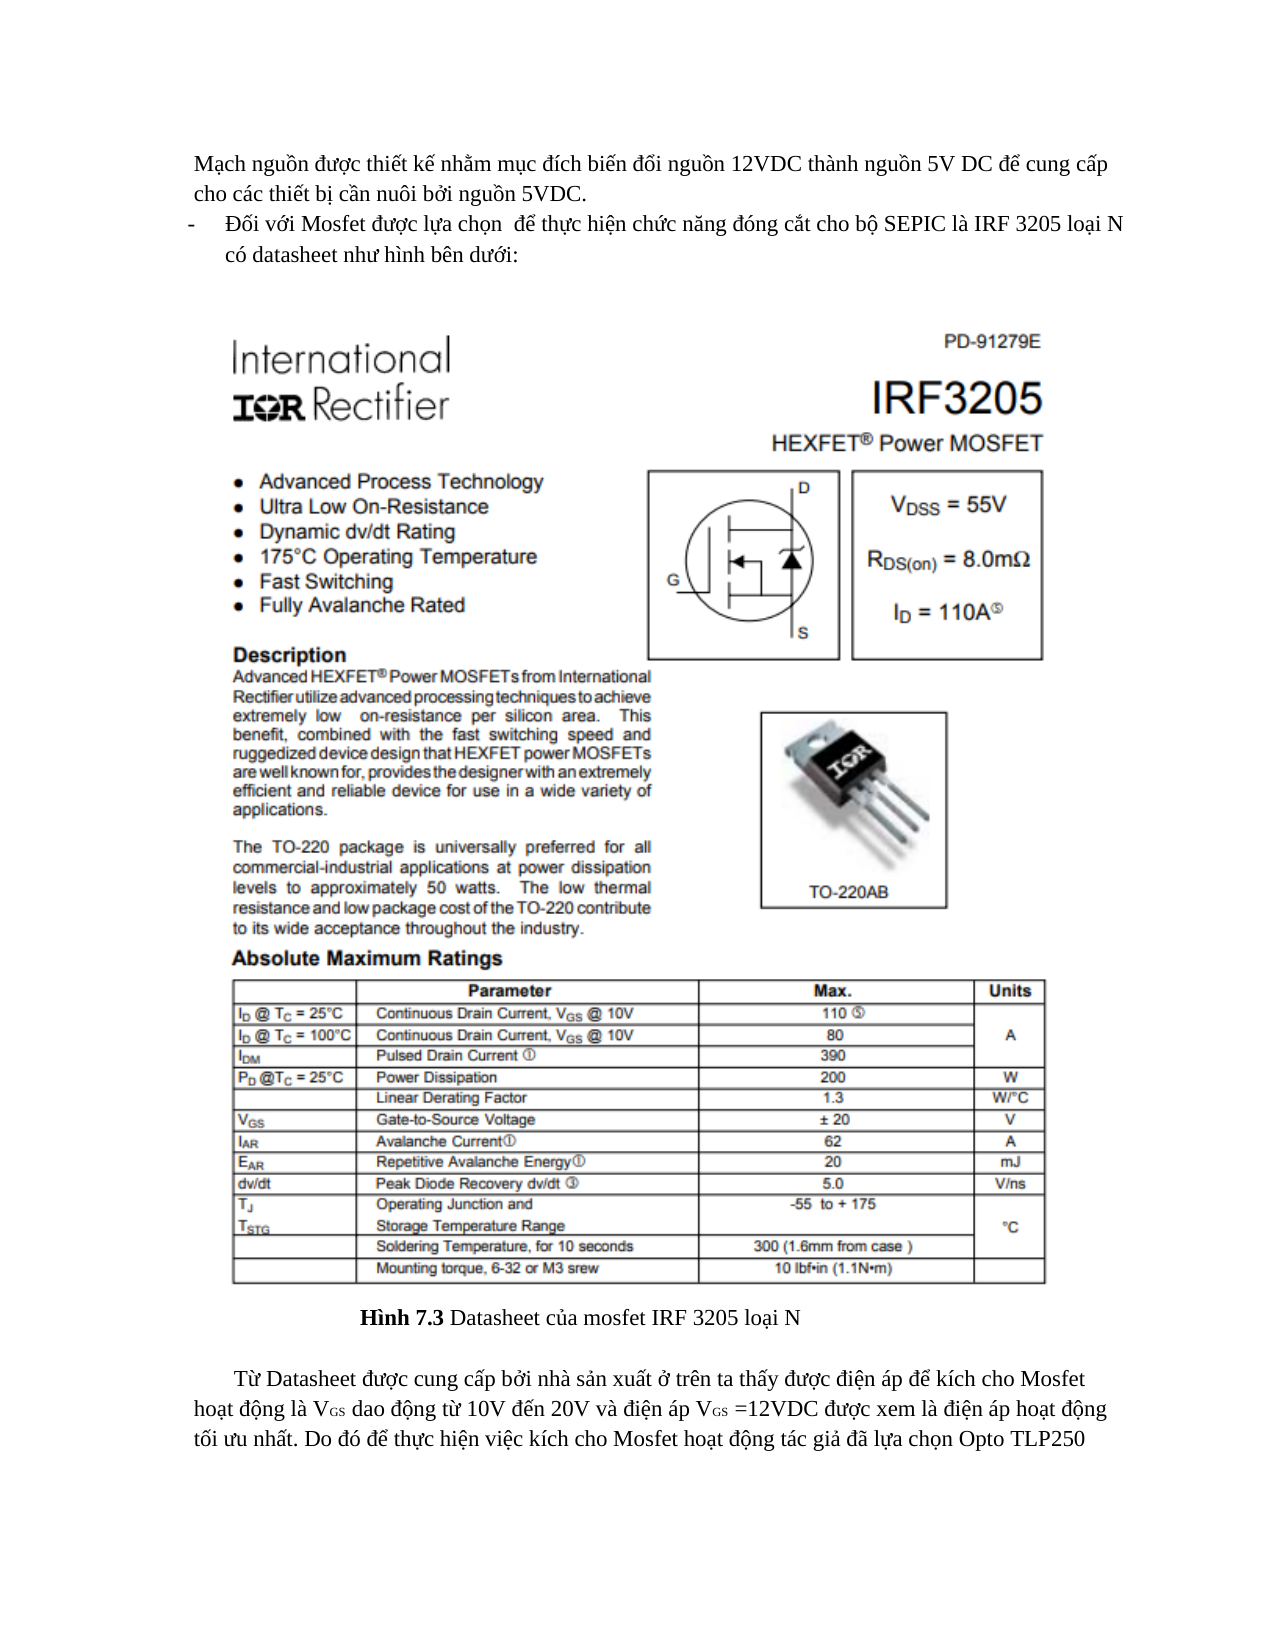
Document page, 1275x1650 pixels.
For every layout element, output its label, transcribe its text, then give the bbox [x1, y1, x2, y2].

list Đối với Mosfet được lựa chọn để thực hiện chức năng đóng cắt cho bộ SEPIC là IRF 3205 loại N có datasheet như hình bên dưới: [187, 210, 1125, 267]
list Mạch nguồn được thiết kế nhằm mục đích biến đổi nguồn 12VDC thành nguồn 5V DC để cung cấp cho các thiết bị cần nuôi bởi nguồn 5VDC. [194, 150, 1125, 207]
list Hình 7.3 Datasheet của mosfet IRF 3205 loại N [194, 1304, 1125, 1331]
picture [193, 331, 1080, 1300]
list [194, 1364, 1125, 1451]
